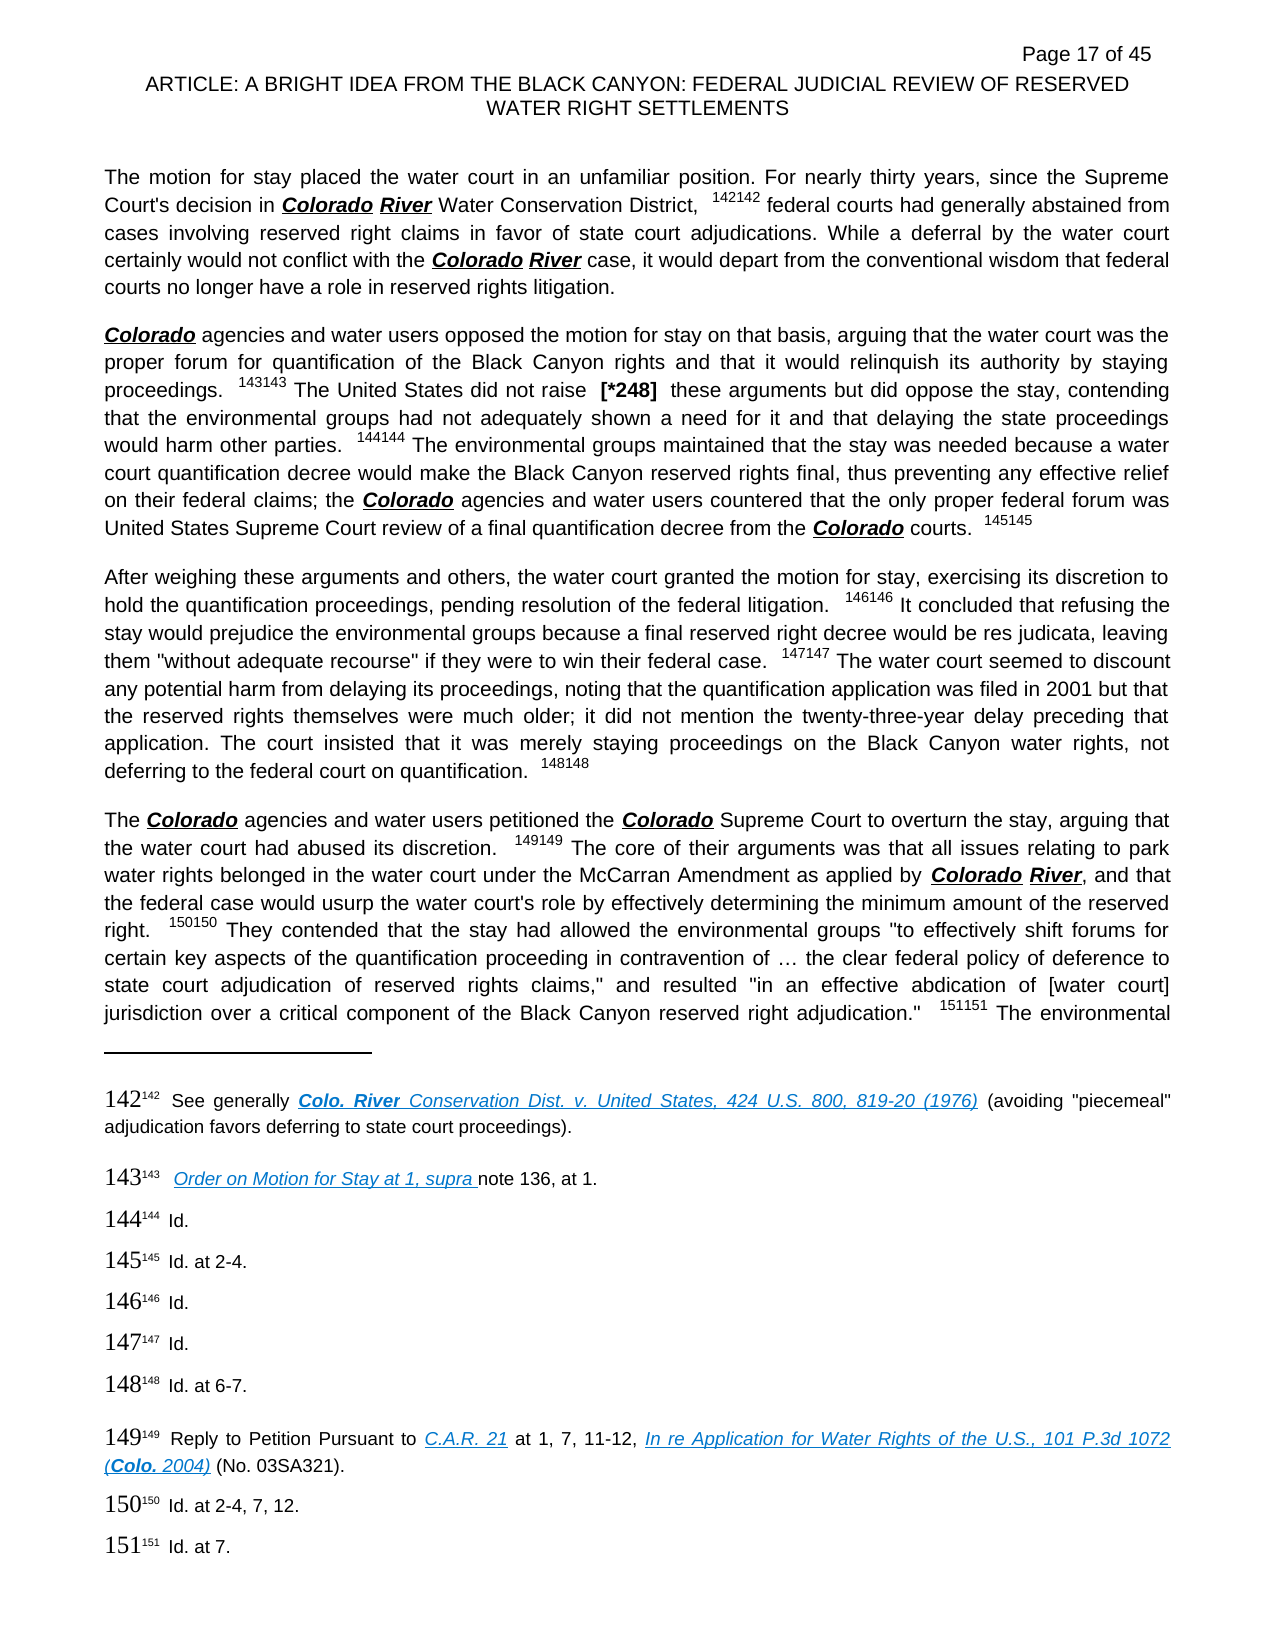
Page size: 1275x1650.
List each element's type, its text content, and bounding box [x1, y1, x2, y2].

text Colorado agencies and water users opposed the motion for stay on that basis, arguing that the water court was the proper forum for quantification of the Black Canyon rights and that it would relinquish its authority by staying proceedings. 143 The United States did not raise [*248] these arguments but did oppose the stay, contending that the environmental groups had not adequately shown a need for it and that delaying the state proceedings would harm other parties. 144 The environmental groups maintained that the stay was needed because a water court quantification decree would make the Black Canyon reserved rights final, thus preventing any effective relief on their federal claims; the Colorado agencies and water users countered that the only proper federal forum was United States Supreme Court review of a final quantification decree from the Colorado courts. 145 [104, 319, 1171, 541]
text The motion for stay placed the water court in an unfamiliar position. For nearly thirty years, since the Supreme Court's decision in Colorado River Water Conservation District, 142 federal courts had generally abstained from cases involving reserved right claims in favor of state court adjudications. While a deferral by the water court certainly would not conflict with the Colorado River case, it would depart from the conventional wisdom that federal courts no longer have a role in reserved rights litigation. [104, 161, 1171, 298]
text After weighing these arguments and others, the water court granted the motion for stay, exercising its discretion to hold the quantification proceedings, pending resolution of the federal litigation. 146 It concluded that refusing the stay would prejudice the environmental groups because a final reserved right decree would be res judicata, leaving them "without adequate recourse" if they were to win their federal case. 147 The water court seemed to discount any potential harm from delaying its proceedings, noting that the quantification application was filed in 2001 but that the reserved rights themselves were much older; it did not mention the twenty-three-year delay preceding that application. The court insisted that it was merely staying proceedings on the Black Canyon water rights, not deferring to the federal court on quantification. 148 [104, 562, 1171, 783]
text The Colorado agencies and water users petitioned the Colorado Supreme Court to overturn the stay, arguing that the water court had abused its discretion. 149 The core of their arguments was that all issues relating to park water rights belonged in the water court under the McCarran Amendment as applied by Colorado River, and that the federal case would usurp the water court's role by effectively determining the minimum amount of the reserved right. 150 They contended that the stay had allowed the environmental groups "to effectively shift forums for certain key aspects of the quantification proceeding in contravention of … the clear federal policy of deference to state court adjudication of reserved rights claims," and resulted "in an effective abdication of [water court] jurisdiction over a critical component of the Black Canyon reserved right adjudication." 151 The environmental groups maintained their position that the federal case was different from the quantification proceeding and therefore not an infringement on the water court's jurisdiction, and that the stay was [104, 804, 1171, 1026]
